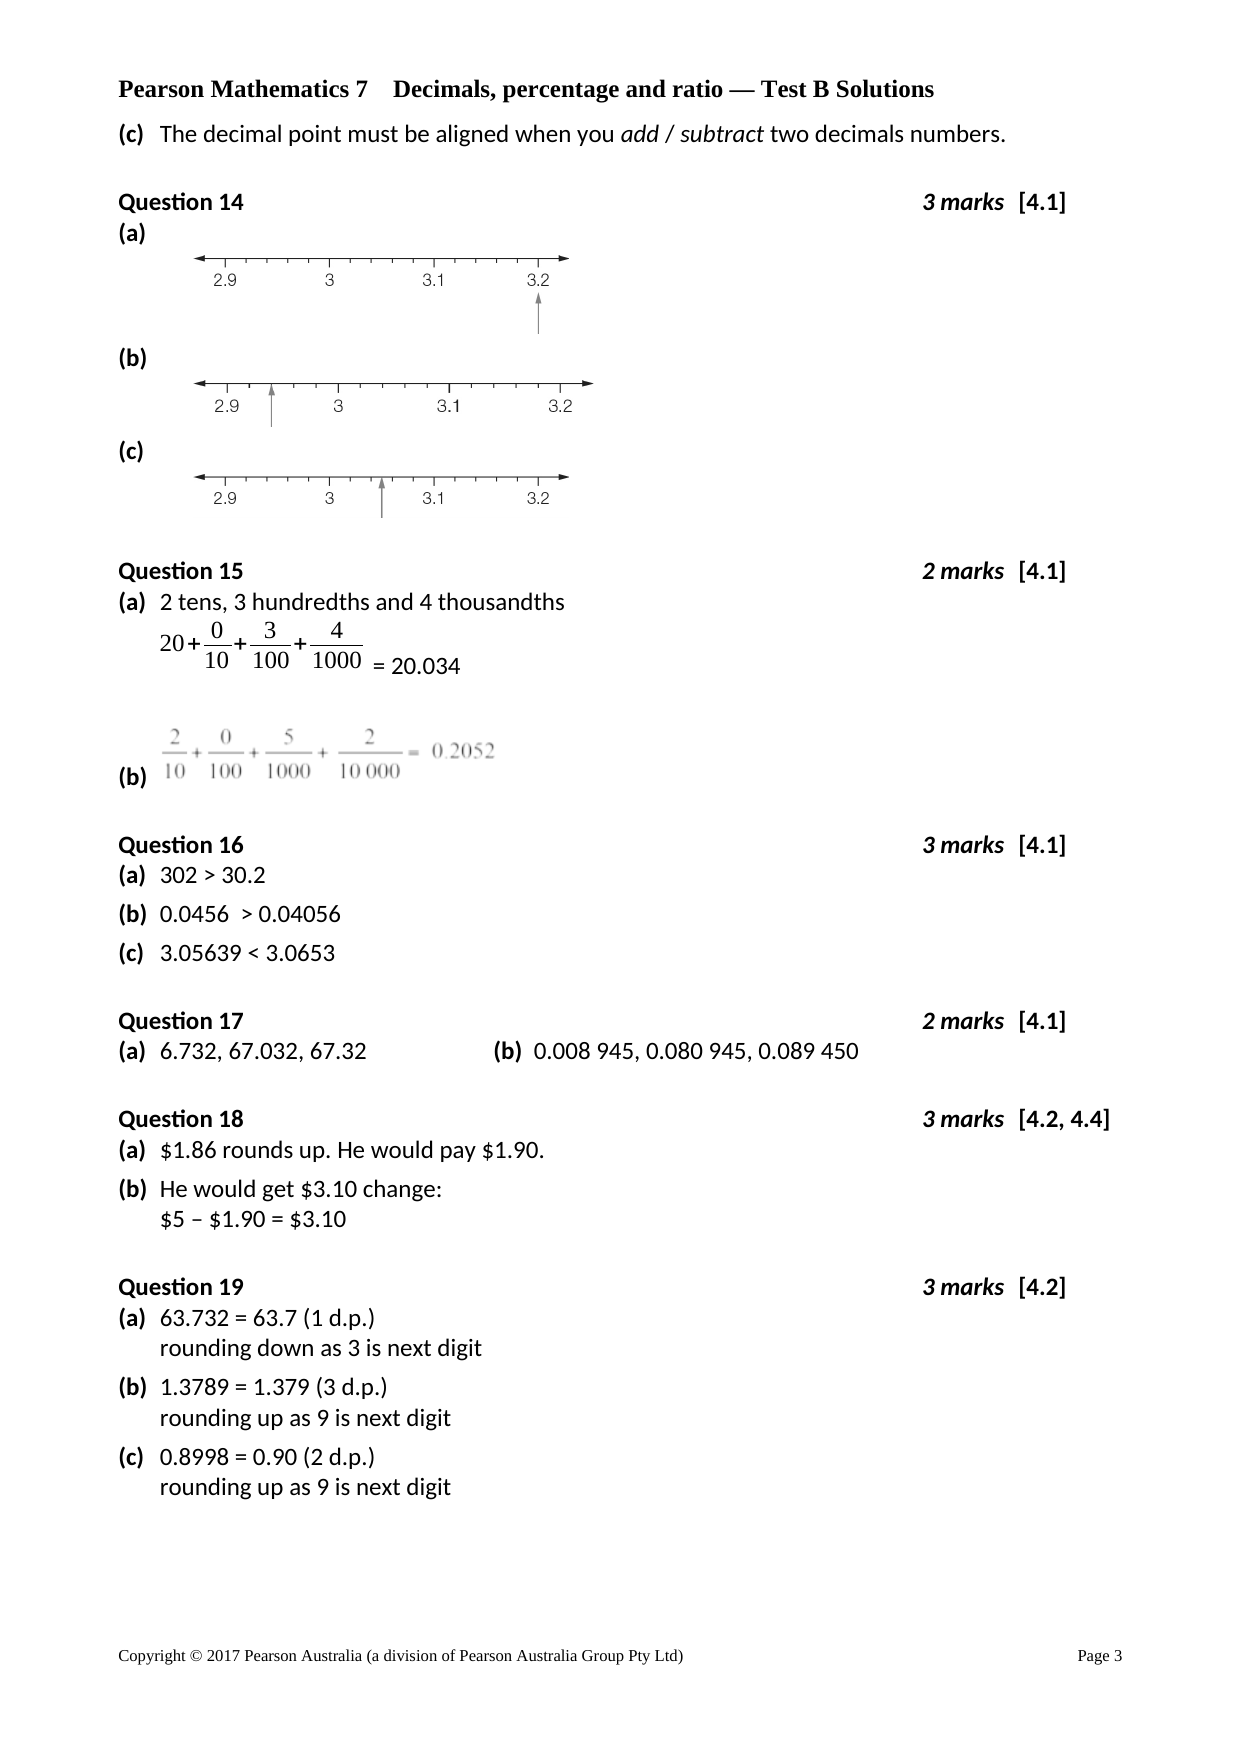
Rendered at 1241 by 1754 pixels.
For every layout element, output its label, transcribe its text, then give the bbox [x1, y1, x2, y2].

text (b) [118, 342, 1122, 372]
picture [193, 474, 569, 518]
text (c) The decimal point must be aligned when you add / subtract two decimals numbers. [118, 118, 1122, 149]
text (a) 63.732 = 63.7 (1 d.p.) rounding down as 3 is next digit [118, 1302, 1122, 1363]
text (a) 2 tens, 3 hundredths and 4 thousandths = 20.034 [118, 586, 1122, 710]
text (c) [118, 435, 1122, 466]
subtitle Question 17 2 marks [4.1] [118, 1005, 1122, 1036]
subtitle Question 16 3 marks [4.1] [118, 829, 1122, 859]
text (a) [118, 217, 1122, 247]
text (a) $1.86 rounds up. He would pay $1.90. [118, 1134, 1122, 1164]
subtitle Question 18 3 marks [4.2, 4.4] [118, 1103, 1122, 1134]
text (c) 0.8998 = 0.90 (2 d.p.) rounding up as 9 is next digit [118, 1441, 1122, 1502]
text (b) He would get $3.10 change: $5 – $1.90 = $3.10 [118, 1173, 1122, 1234]
subtitle Question 15 2 marks [4.1] [118, 555, 1122, 586]
text (b) 1.3789 = 1.379 (3 d.p.) rounding up as 9 is next digit [118, 1371, 1122, 1432]
subtitle Question 19 3 marks [4.2] [118, 1271, 1122, 1302]
picture [193, 380, 594, 427]
text (c) 3.05639 < 3.0653 [118, 937, 1122, 967]
picture [193, 255, 569, 334]
subtitle Question 14 3 marks [4.1] [118, 186, 1122, 217]
text (a) 6.732, 67.032, 67.32 (b) 0.008 945, 0.080 945, 0.089 450 [118, 1036, 1122, 1066]
text (a) 302 > 30.2 [118, 859, 1122, 890]
text (b) 0.0456 > 0.04056 [118, 898, 1122, 929]
text (b) [118, 719, 1122, 791]
